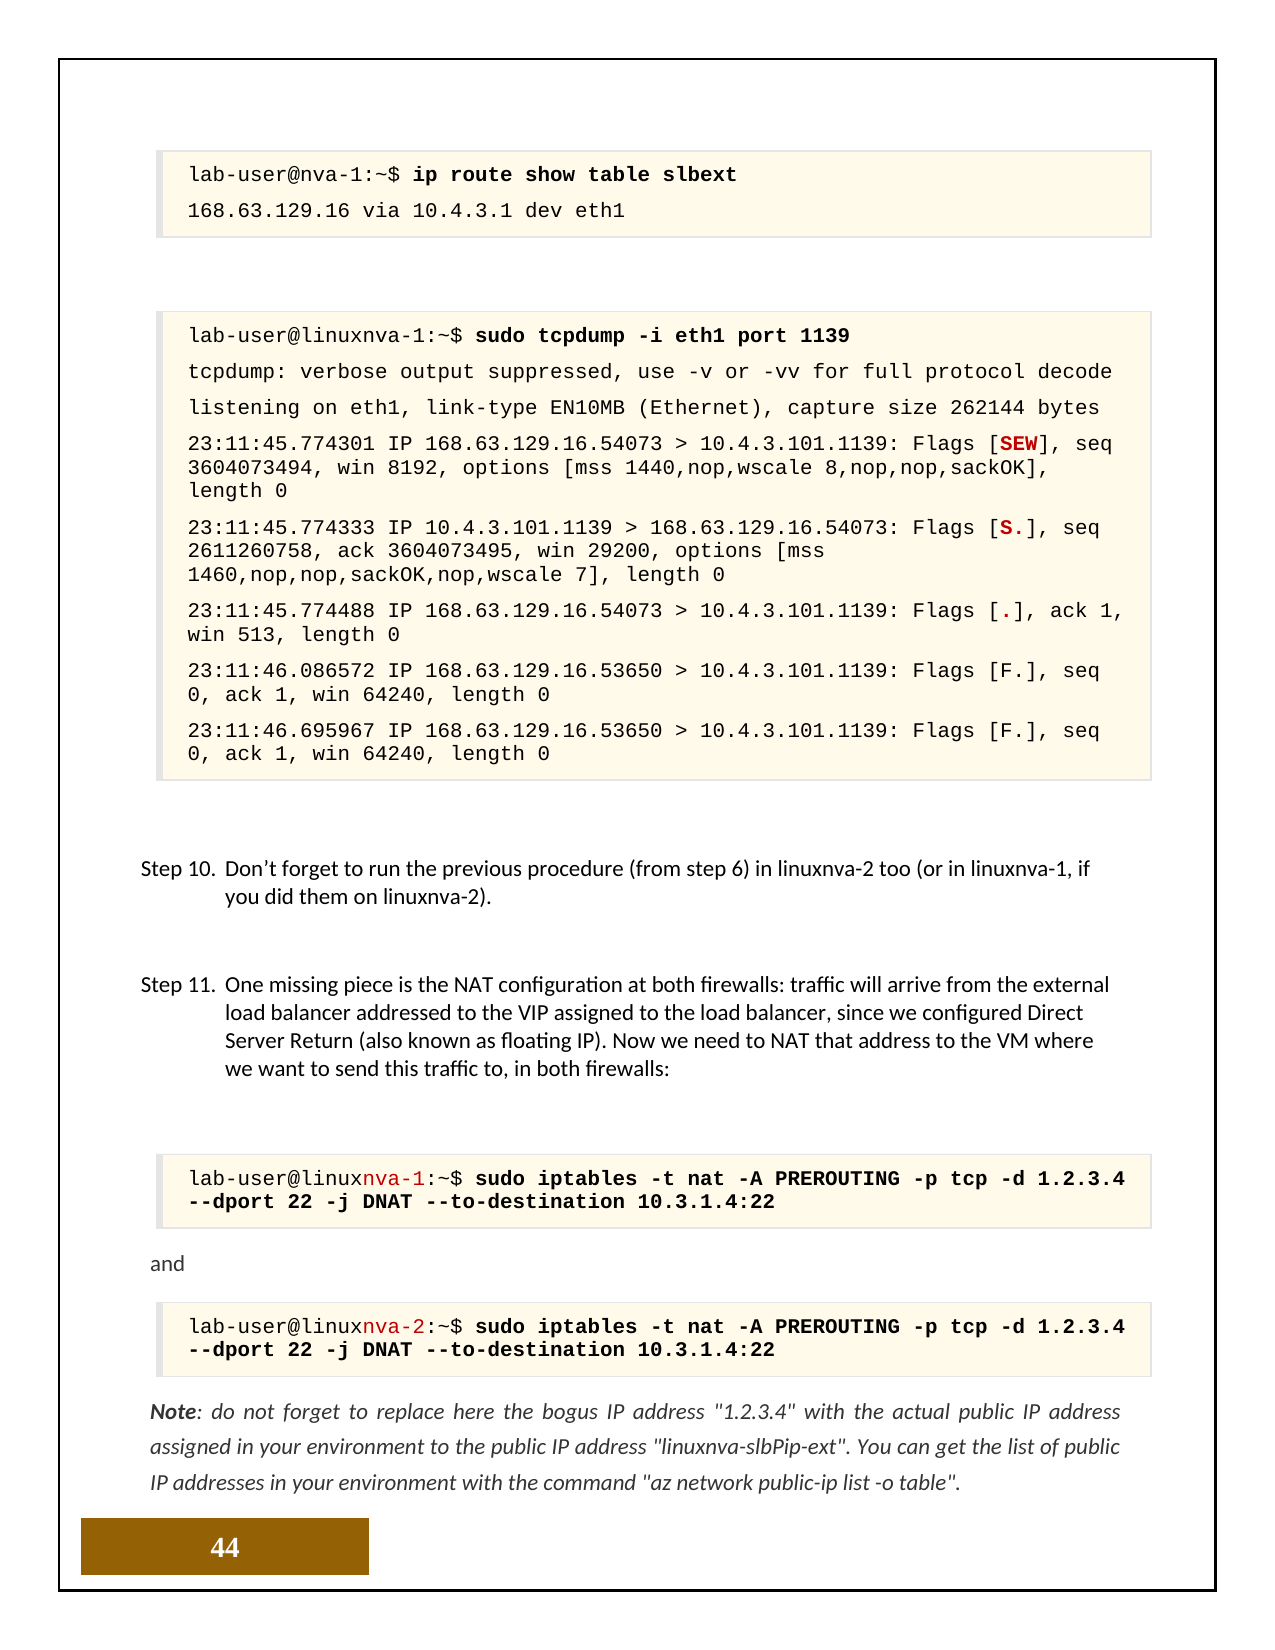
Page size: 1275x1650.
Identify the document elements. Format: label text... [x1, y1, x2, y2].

text Note: do not forget to replace here the bogus IP address "1.2.3.4" with the actual public IP address assigned in your environment to the public IP address "linuxnva-slbPip-ext". You can get the list of public IP addresses in your environment with the command "az network public-ip list -o table". [150, 1390, 1125, 1496]
text listening on eth1, link-type EN10MB (Ethernet), capture size 262144 bytes [163, 383, 1150, 419]
text 23:11:46.086572 IP 168.63.129.16.53650 > 10.4.3.101.1139: Flags [F.], seq 0, ack 1, win 64240, length 0 [163, 646, 1150, 706]
text lab-user@nva-1:~$ ip route show table slbext [163, 152, 1150, 186]
text tcpdump: verbose output suppressed, use -v or -vv for full protocol decode [163, 347, 1150, 383]
text lab-user@linuxnva-2:~$ sudo iptables -t nat -A PREROUTING -p tcp -d 1.2.3.4 --dport 22 -j DNAT --to-destination 10.3.1.4:22 [163, 1303, 1150, 1376]
text 23:11:45.774301 IP 168.63.129.16.54073 > 10.4.3.101.1139: Flags [SEW], seq 3604073494, win 8192, options [mss 1440,nop,wscale 8,nop,nop,sackOK], length 0 [163, 419, 1150, 503]
text and [150, 1241, 1125, 1277]
text lab-user@linuxnva-1:~$ sudo tcpdump -i eth1 port 1139 [163, 312, 1150, 347]
text 23:11:46.695967 IP 168.63.129.16.53650 > 10.4.3.101.1139: Flags [F.], seq 0, ack 1, win 64240, length 0 [163, 706, 1150, 779]
list Don’t forget to run the previous procedure (from step 6) in linuxnva-2 too (or in linuxnva-1, if you did them on linuxnva-2). [141, 854, 1125, 910]
list One missing piece is the NAT configuration at both firewalls: traffic will arrive from the external load balancer addressed to the VIP assigned to the load balancer, since we configured Direct Server Return (also known as floating IP). Now we need to NAT that address to the VM where we want to send this traffic to, in both firewalls: [141, 970, 1125, 1082]
text lab-user@linuxnva-1:~$ sudo iptables -t nat -A PREROUTING -p tcp -d 1.2.3.4 --dport 22 -j DNAT --to-destination 10.3.1.4:22 [163, 1155, 1150, 1227]
text 168.63.129.16 via 10.4.3.1 dev eth1 [163, 186, 1150, 236]
text 23:11:45.774488 IP 168.63.129.16.54073 > 10.4.3.101.1139: Flags [.], ack 1, win 513, length 0 [163, 586, 1150, 646]
text 23:11:45.774333 IP 10.4.3.101.1139 > 168.63.129.16.54073: Flags [S.], seq 2611260758, ack 3604073495, win 29200, options [mss 1460,nop,nop,sackOK,nop,wscale 7], length 0 [163, 503, 1150, 586]
